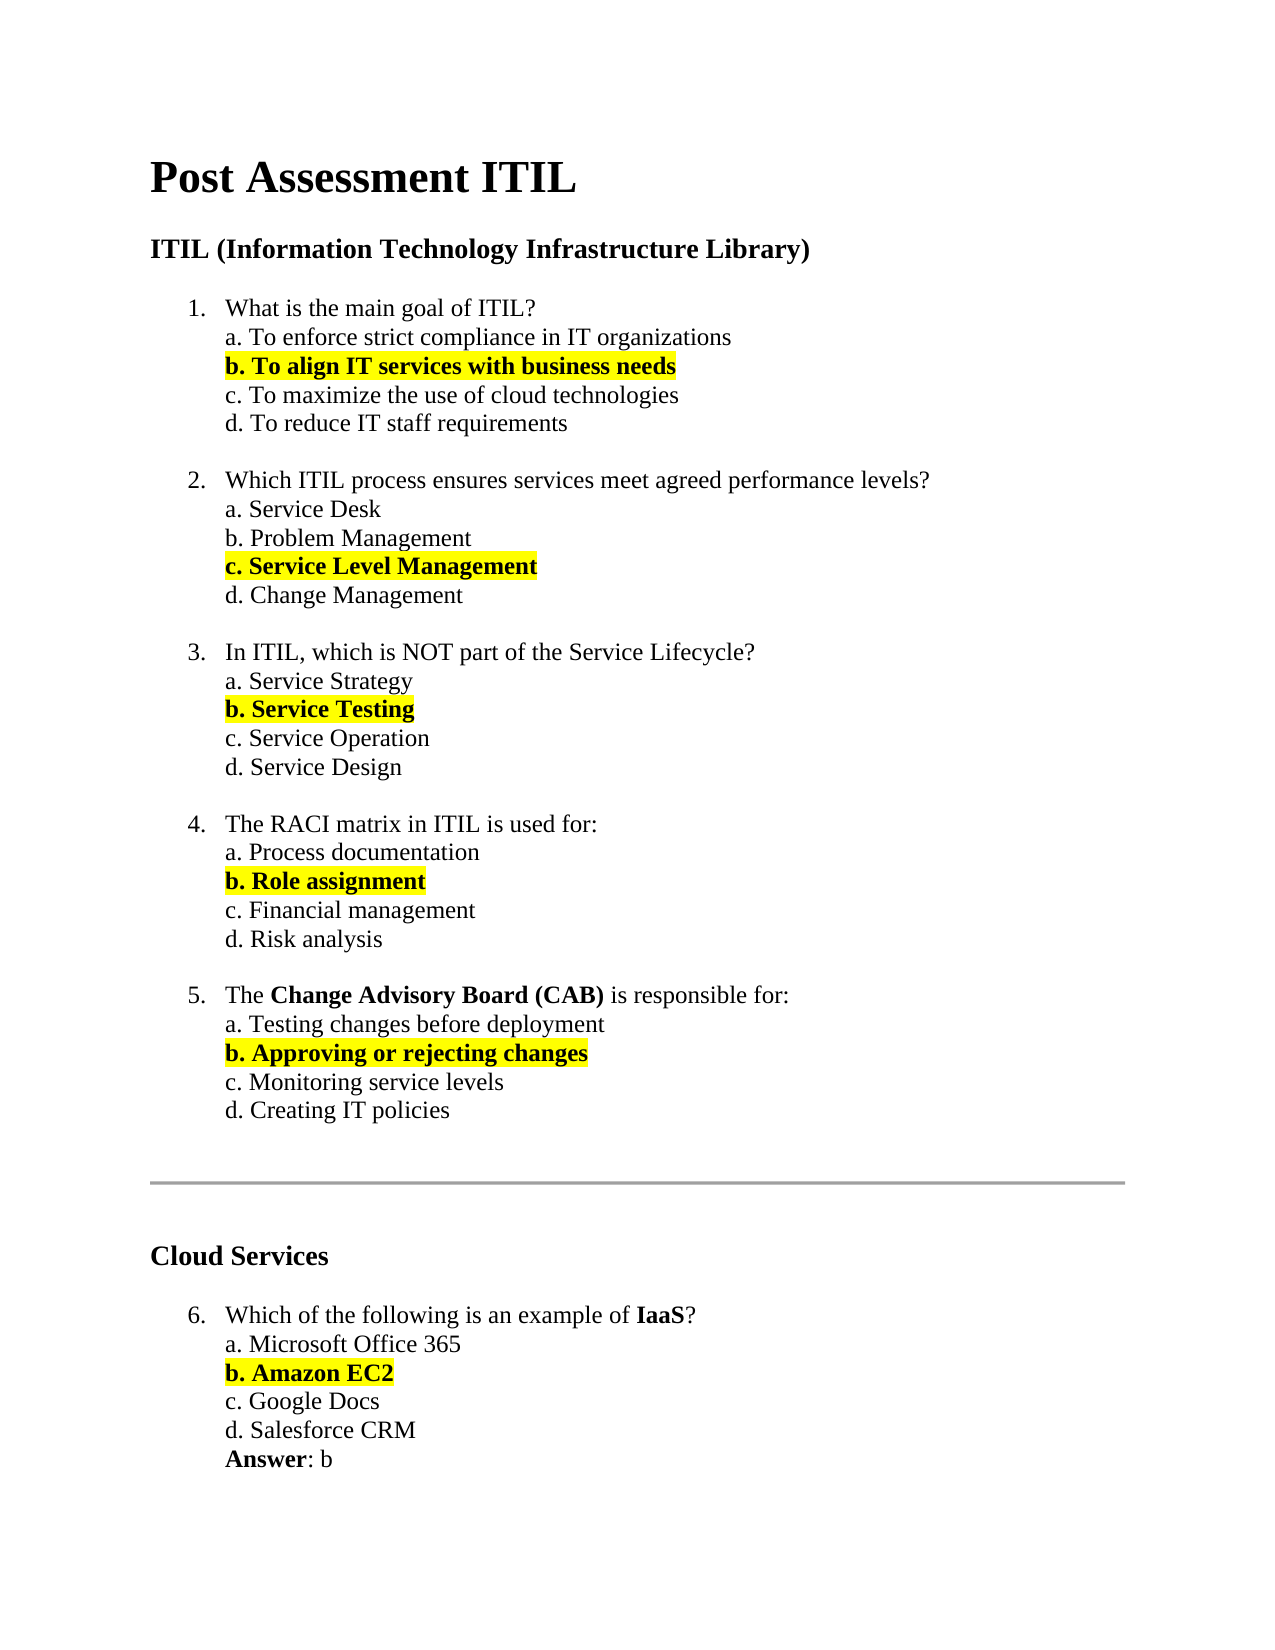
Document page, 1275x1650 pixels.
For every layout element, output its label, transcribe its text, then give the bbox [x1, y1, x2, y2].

list What is the main goal of ITIL? a. To enforce strict compliance in IT organizations b. To align IT services with business needs c. To maximize the use of cloud technologies d. To reduce IT staff requirements [187, 293, 1125, 465]
list Which ITIL process ensures services meet agreed performance levels? a. Service Desk b. Problem Management c. Service Level Management d. Change Management [187, 465, 1125, 637]
list The RACI matrix in ITIL is used for: a. Process documentation b. Role assignment c. Financial management d. Risk analysis [187, 809, 1125, 981]
list Which of the following is an example of IaaS? a. Microsoft Office 365 b. Amazon EC2 c. Google Docs d. Salesforce CRM Answer: b [187, 1300, 1125, 1473]
text ITIL (Information Technology Infrastructure Library) [150, 232, 1125, 264]
list In ITIL, which is NOT part of the Service Lifecycle? a. Service Strategy b. Service Testing c. Service Operation d. Service Design [187, 637, 1125, 809]
text Post Assessment ITIL [150, 150, 1125, 203]
text Cloud Services [150, 1239, 1125, 1271]
list The Change Advisory Board (CAB) is responsible for: a. Testing changes before deployment b. Approving or rejecting changes c. Monitoring service levels d. Creating IT policies [187, 981, 1125, 1152]
